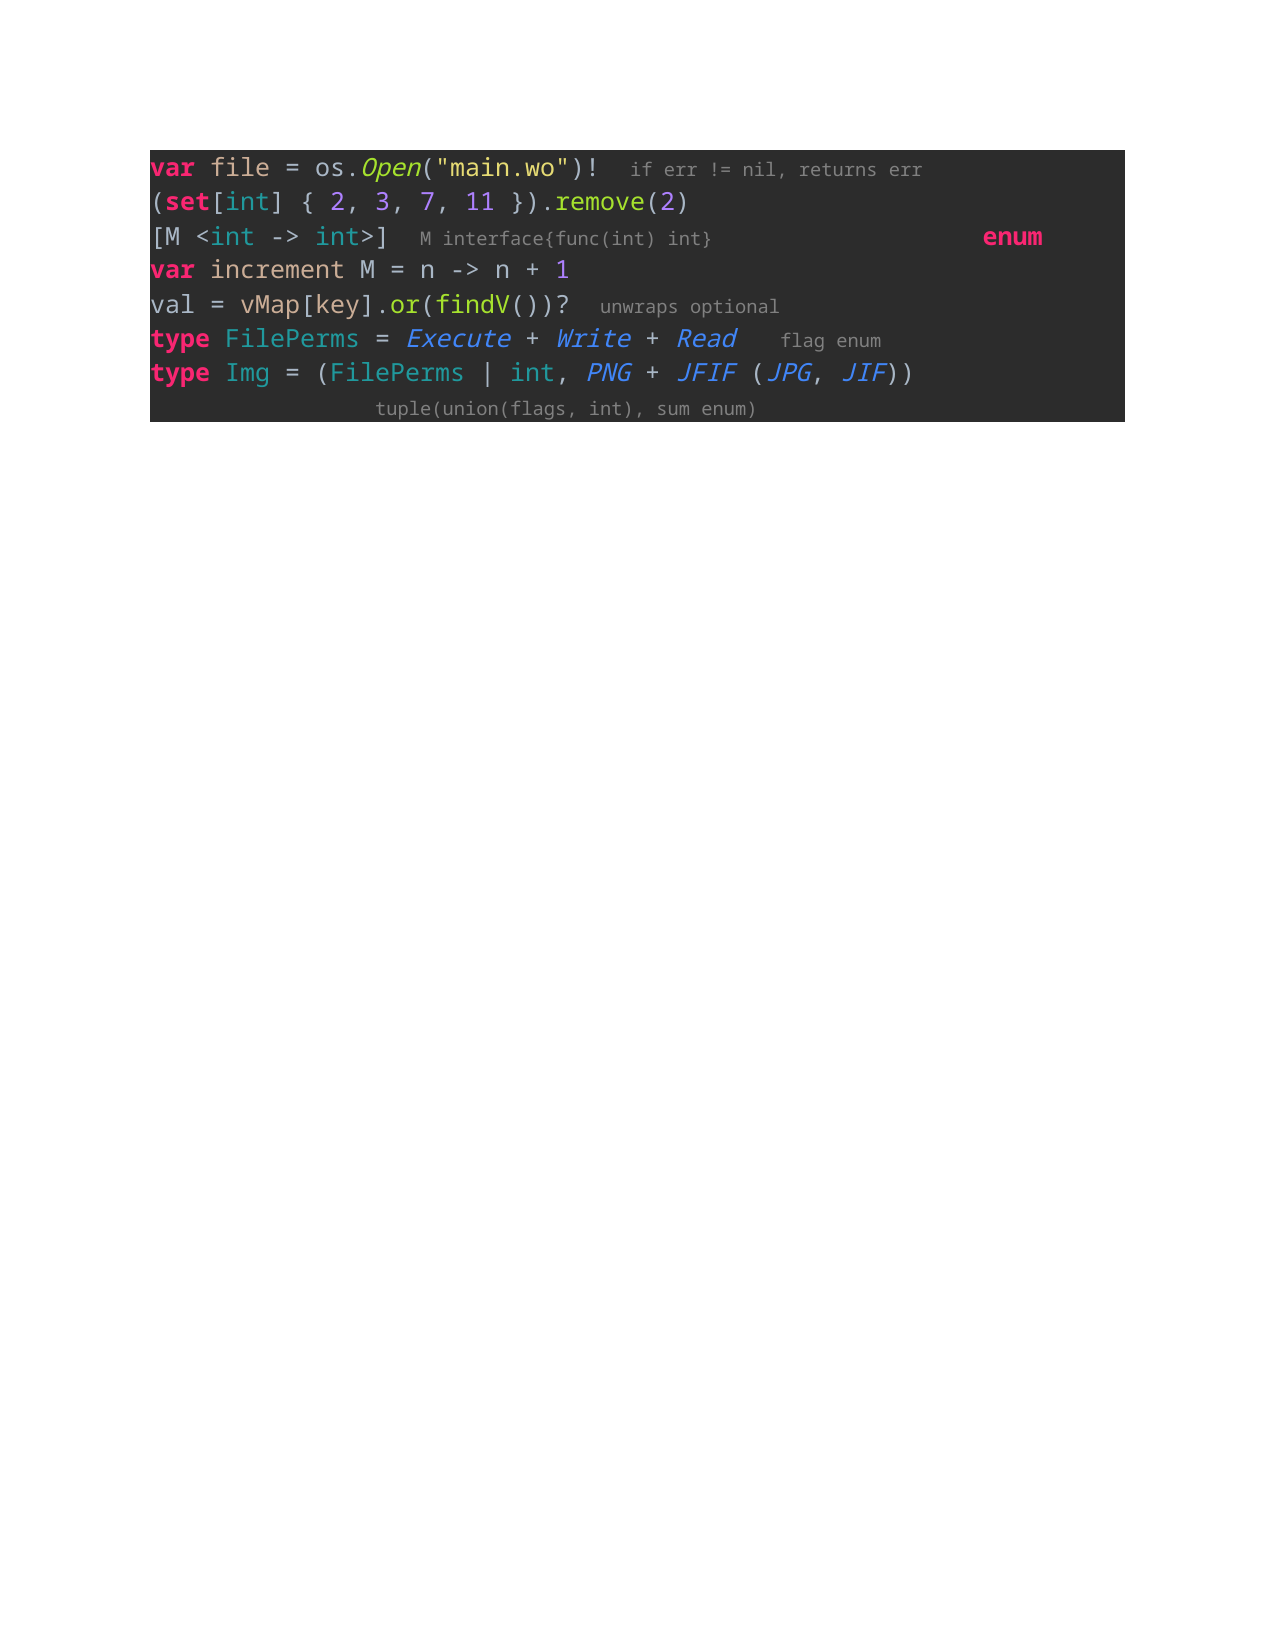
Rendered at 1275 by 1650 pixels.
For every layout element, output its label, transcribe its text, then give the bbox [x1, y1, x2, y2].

text var file = os.Open("main.wo")! if err != nil, returns err (set[int] { 2, 3, 7, 11 }).remove(2) [M <int -> int>] M interface{func(int) int} enum var increment M = n -> n + 1 val = vMap[key].or(findV())? unwraps optional type FilePerms = Execute + Write + Read flag enum type Img = (FilePerms | int, PNG + JFIF (JPG, JIF)) tuple(union(flags, int), sum enum) [150, 150, 1125, 422]
